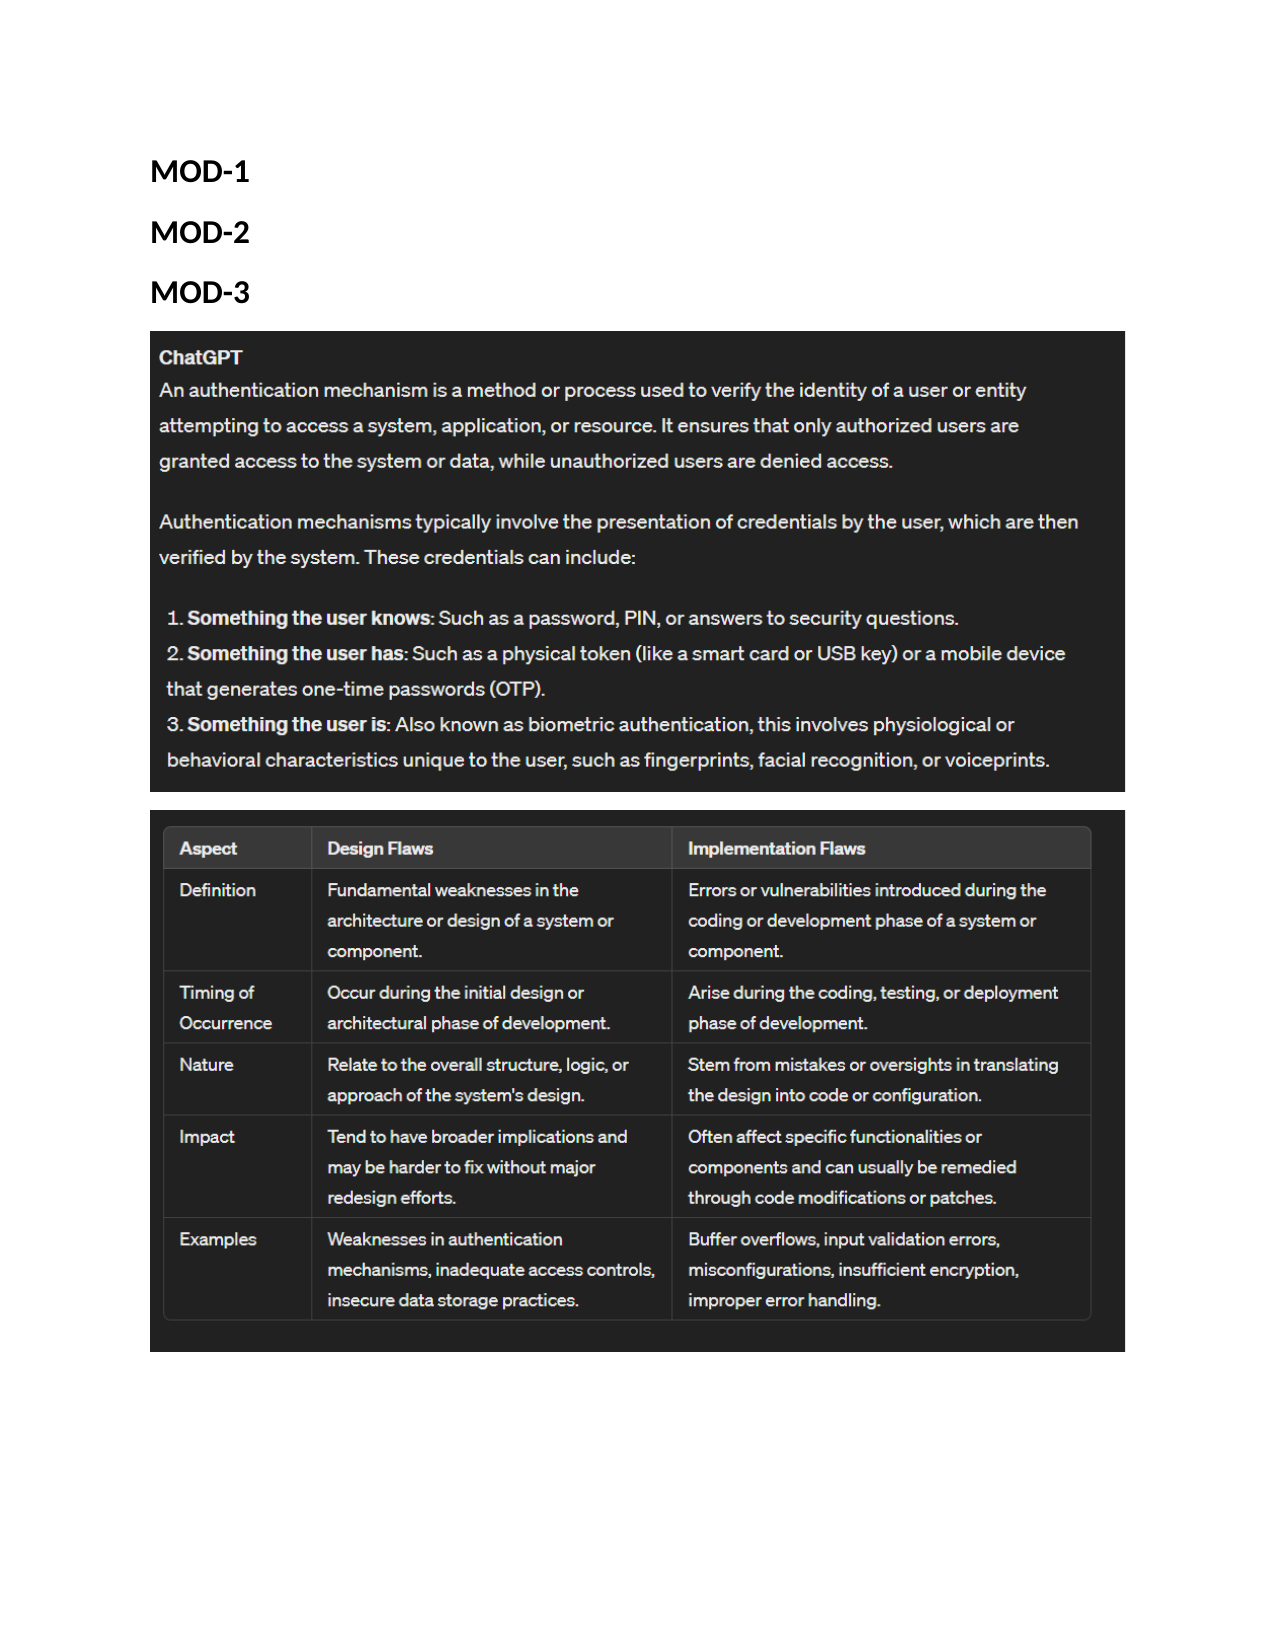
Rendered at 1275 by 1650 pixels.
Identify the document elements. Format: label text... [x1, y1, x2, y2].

text MOD-3 [150, 271, 1125, 312]
picture [150, 810, 1125, 1352]
text MOD-2 [150, 211, 1125, 251]
text MOD-1 [150, 150, 1125, 191]
picture [150, 331, 1125, 792]
